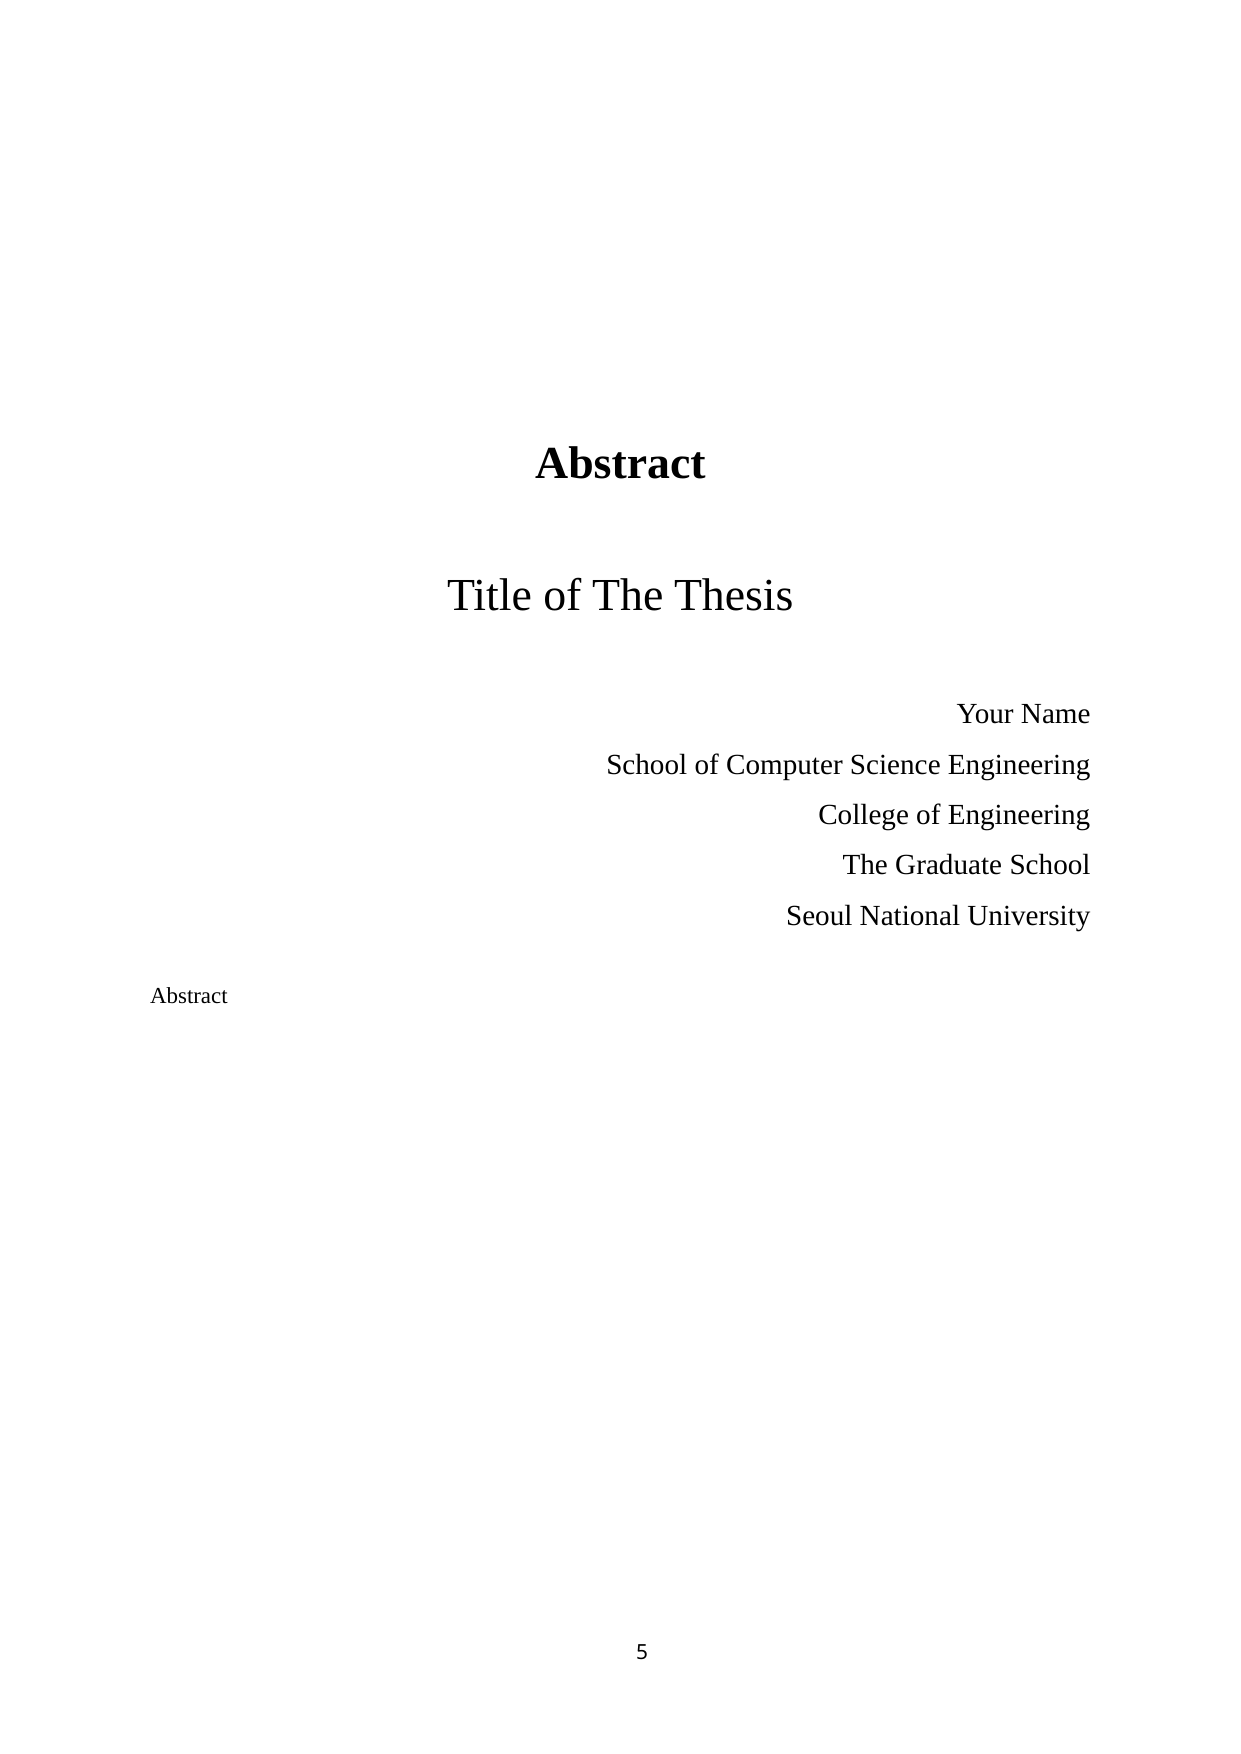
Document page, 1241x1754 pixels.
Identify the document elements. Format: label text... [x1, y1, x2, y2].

text Abstract [150, 435, 1090, 488]
text College of Engineering [150, 797, 1090, 831]
text The Graduate School [150, 847, 1090, 881]
text Seoul National University [150, 898, 1090, 931]
text School of Computer Science Engineering [150, 747, 1090, 780]
text Abstract [150, 982, 1090, 1008]
text Your Name [150, 696, 1090, 730]
text Title of The Thesis [150, 567, 1090, 620]
